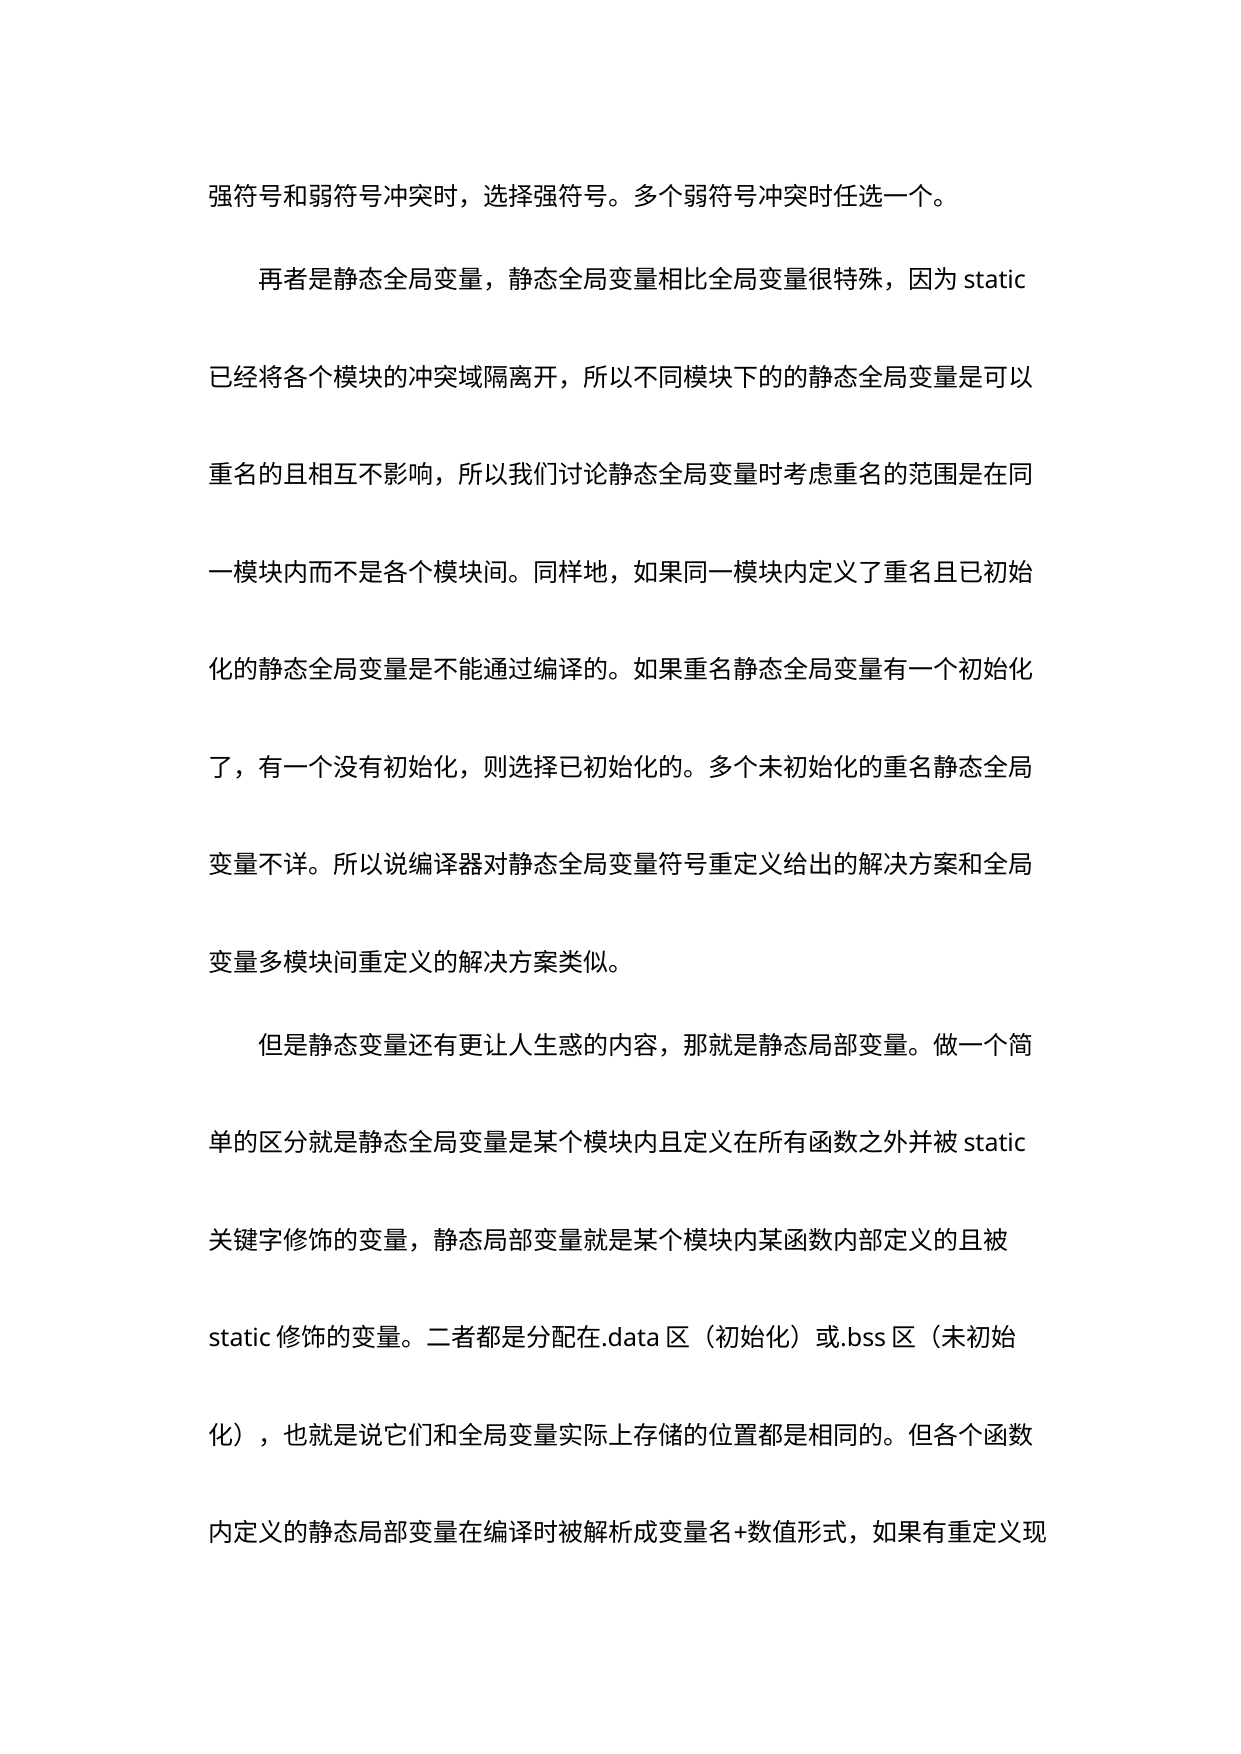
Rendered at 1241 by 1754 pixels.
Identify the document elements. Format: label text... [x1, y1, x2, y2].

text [208, 162, 1053, 227]
text 再者是静态全局变量，静态全局变量相比全局变量很特殊，因为static已经将各个模块的冲突域隔离开，所以不同模块下的的静态全局变量是可以重名的且相互不影响，所以我们讨论静态全局变量时考虑重名的范围是在同一模块内而不是各个模块间。同样地，如果同一模块内定义了重名且已初始化的静态全局变量是不能通过编译的。如果重名静态全局变量有一个初始化了，有一个没有初始化，则选择已初始化的。多个未初始化的重名静态全局变量不详。所以说编译器对静态全局变量符号重定义给出的解决方案和全局变量多模块间重定义的解决方案类似。 [208, 245, 1053, 993]
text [208, 1011, 1053, 1563]
